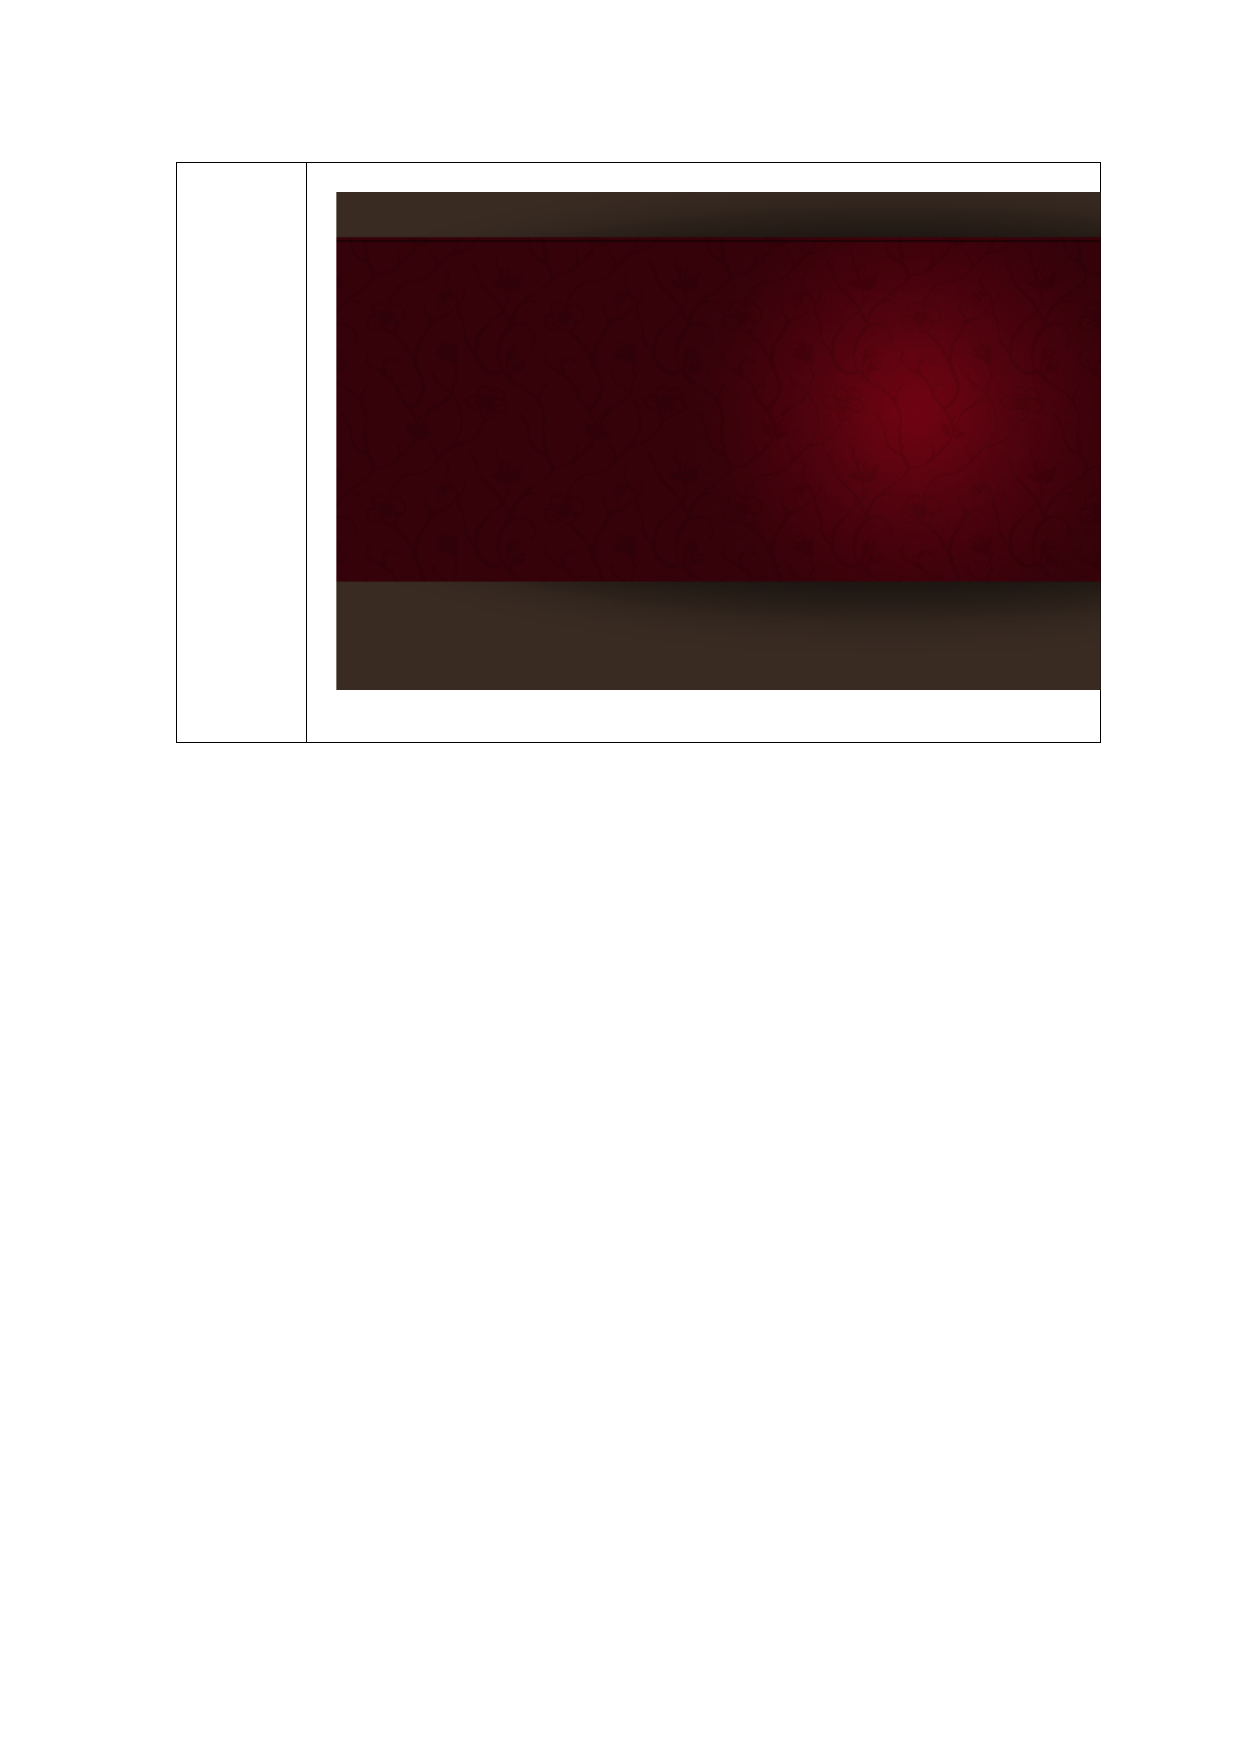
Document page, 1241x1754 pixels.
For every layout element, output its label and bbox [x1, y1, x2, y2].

picture [336, 192, 1101, 690]
table_cell [307, 163, 1100, 742]
